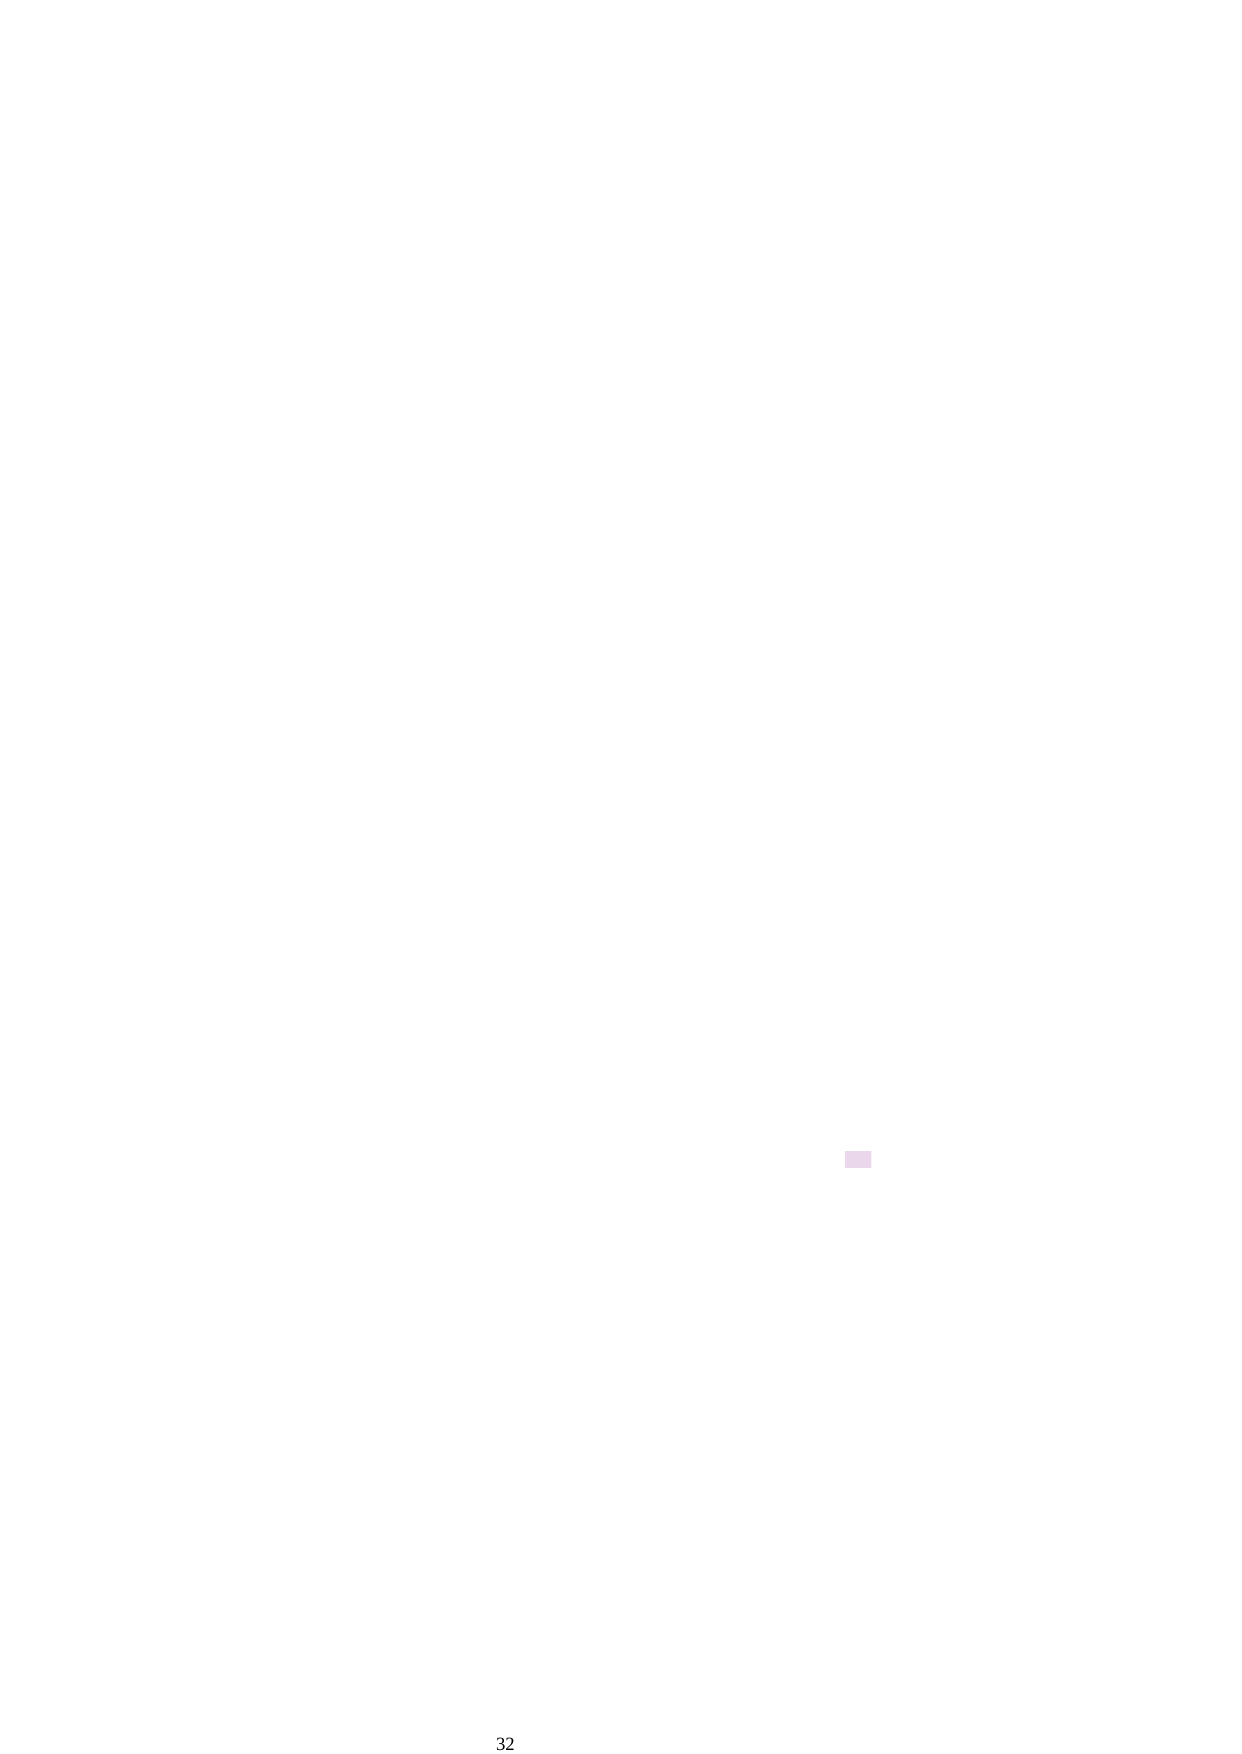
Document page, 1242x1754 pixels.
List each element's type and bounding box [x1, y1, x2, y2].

picture [844, 1151, 872, 1168]
